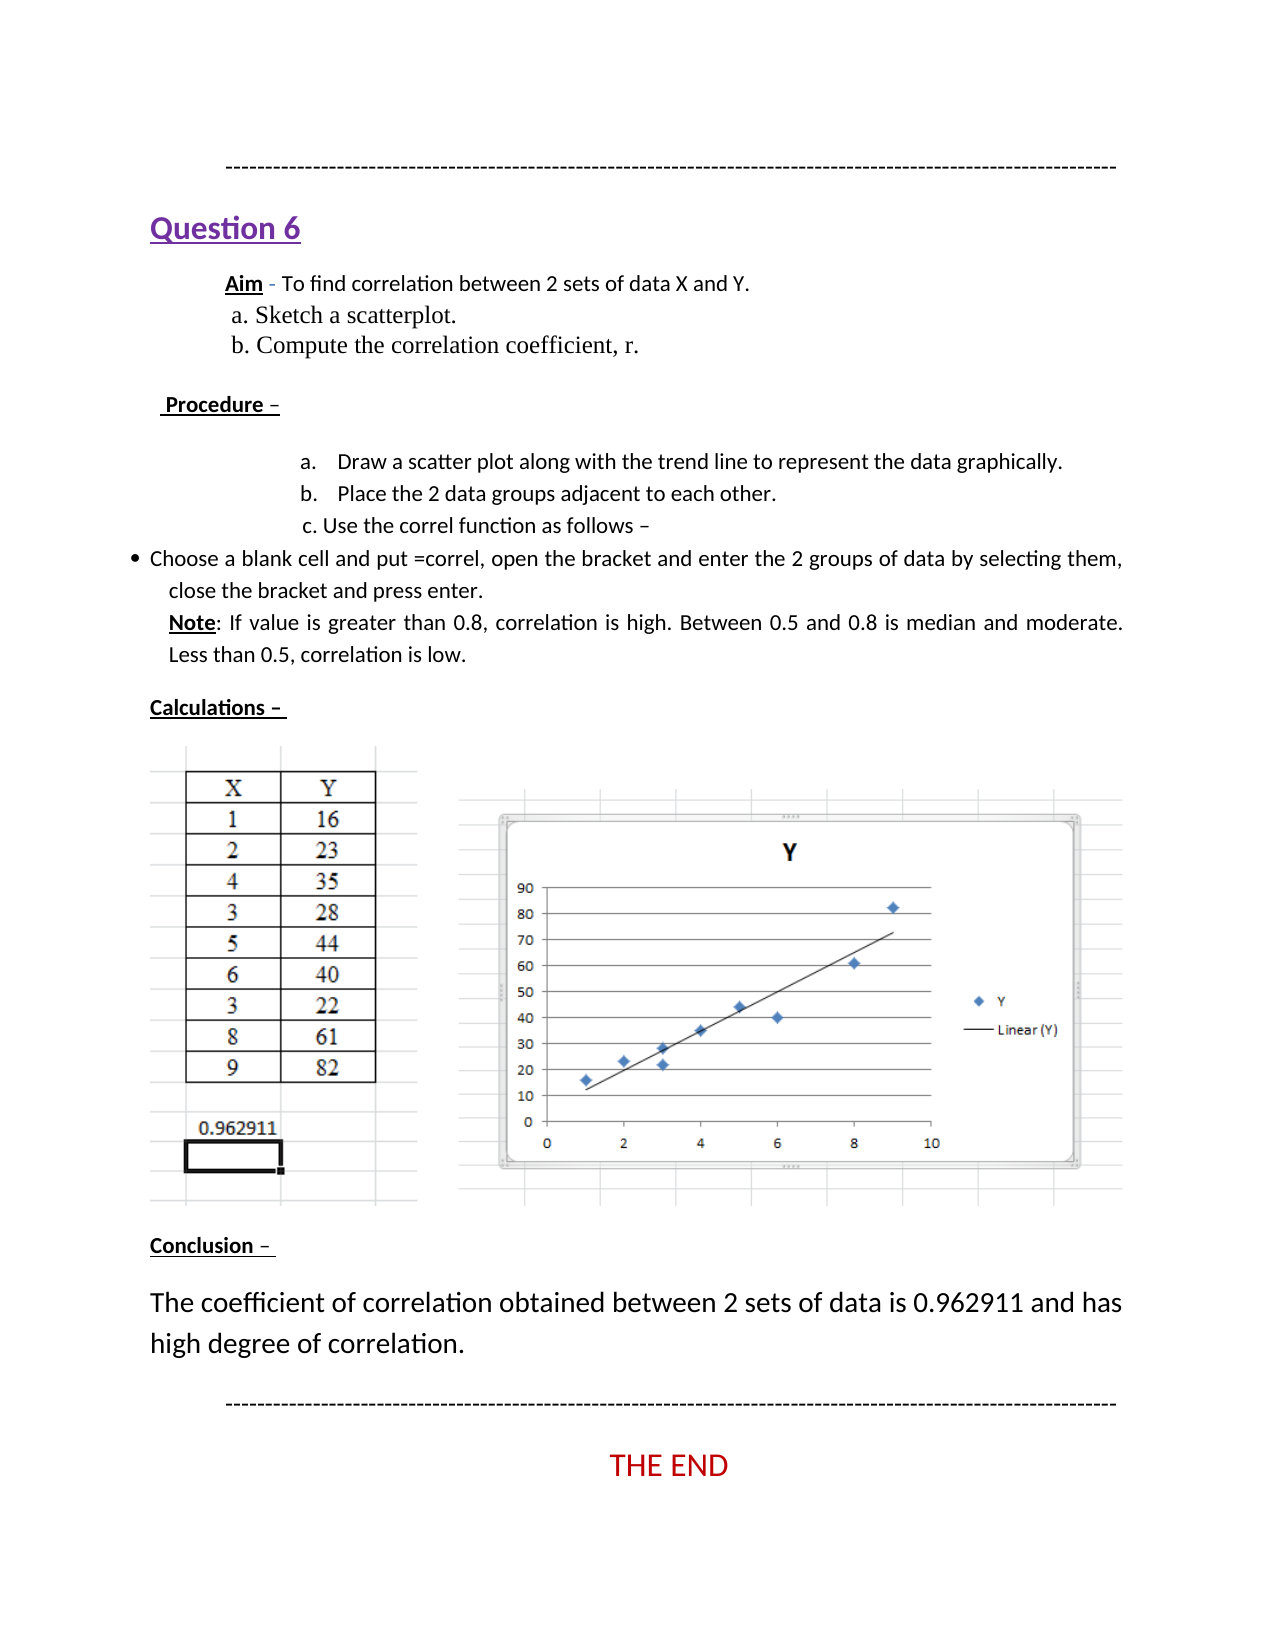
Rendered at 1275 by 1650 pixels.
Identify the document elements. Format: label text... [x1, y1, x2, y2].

list c. Use the correl function as follows – [225, 512, 1125, 539]
text Conclusion – [150, 1231, 1125, 1259]
list ---------------------------------------------------------------------------------------------------------------- [225, 150, 1125, 182]
list Place the 2 data groups adjacent to each other. [300, 479, 1125, 507]
text The coefficient of correlation obtained between 2 sets of data is 0.962911 and has high degree of correlation. [150, 1284, 1125, 1361]
picture [150, 746, 418, 1206]
list ---------------------------------------------------------------------------------------------------------------- [225, 1387, 1125, 1419]
text Aim - To find correlation between 2 sets of data X and Y. a. Sketch a scatterplot. b. Compute the correlation coefficient, r. [225, 267, 1125, 359]
list Draw a scatter plot along with the trend line to represent the data graphically. [300, 447, 1125, 475]
text THE END [150, 1444, 1125, 1485]
list Note: If value is greater than 0.8, correlation is high. Between 0.5 and 0.8 is median and moderate. Less than 0.5, correlation is low. [169, 608, 1125, 668]
text Procedure – [150, 390, 1125, 418]
text Calculations – [150, 693, 1125, 721]
picture [458, 789, 1123, 1206]
text Question 6 [150, 207, 1125, 248]
list Choose a blank cell and put =correl, open the bracket and enter the 2 groups of data by selecting them, close the bracket and press enter. [131, 544, 1125, 604]
